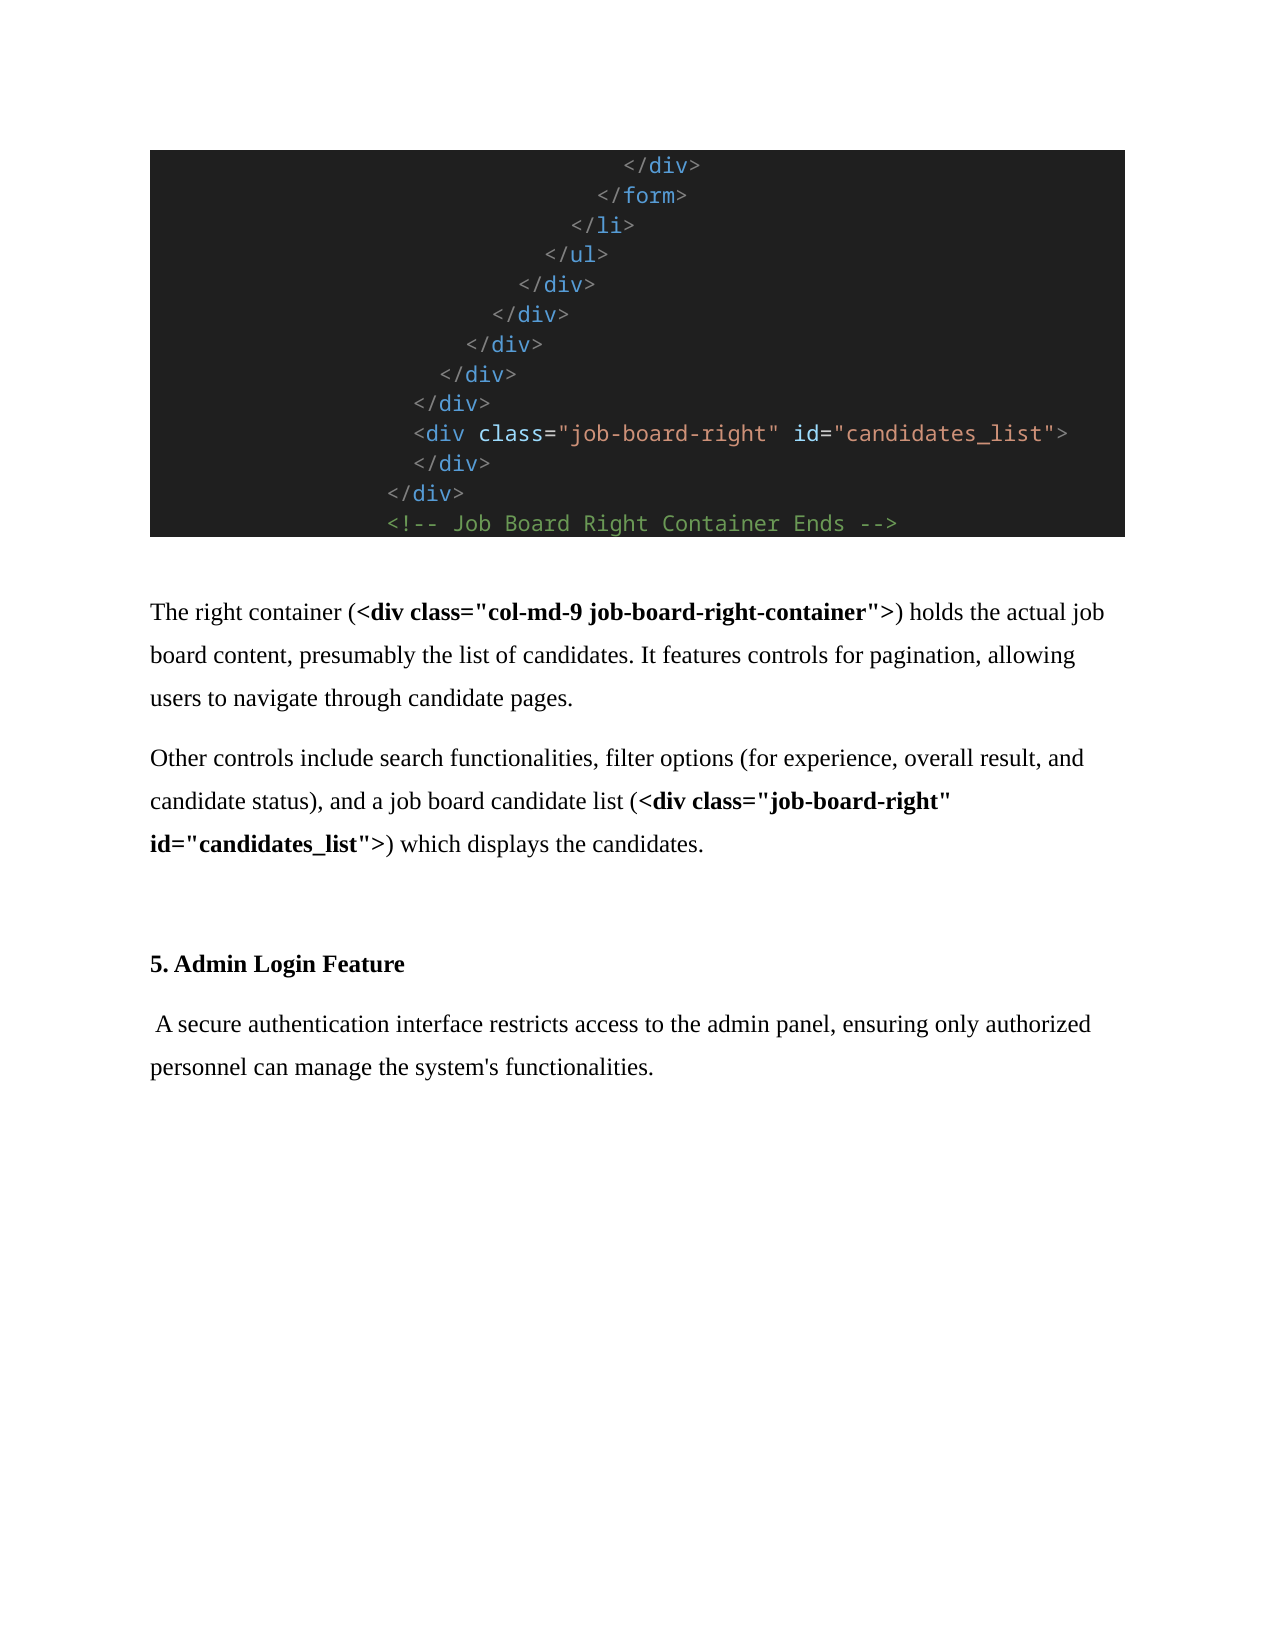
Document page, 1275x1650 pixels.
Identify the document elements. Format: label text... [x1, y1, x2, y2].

text </div> [150, 388, 1125, 418]
text </div> [150, 448, 1125, 478]
text <!-- Job Board Right Container Ends --> [150, 507, 1125, 537]
text </div> [150, 299, 1125, 329]
text <div class="job-board-right" id="candidates_list"> [150, 418, 1125, 448]
text </form> [150, 180, 1125, 209]
text Other controls include search functionalities, filter options (for experience, overall result, and candidate status), and a job board candidate list (<div class="job-board-right" id="candidates_list">) which displays the candidates. [150, 743, 1125, 858]
text </li> [150, 209, 1125, 239]
text </div> [150, 478, 1125, 507]
text </div> [150, 269, 1125, 299]
text </div> [150, 329, 1125, 358]
text </div> [150, 358, 1125, 388]
text </div> [150, 150, 1125, 180]
text A secure authentication interface restricts access to the admin panel, ensuring only authorized personnel can manage the system's functionalities. [150, 1009, 1125, 1081]
text The right container (<div class="col-md-9 job-board-right-container">) holds the actual job board content, presumably the list of candidates. It features controls for pagination, allowing users to navigate through candidate pages. [150, 597, 1125, 712]
text 5. Admin Login Feature [150, 949, 1125, 978]
text </ul> [150, 239, 1125, 269]
